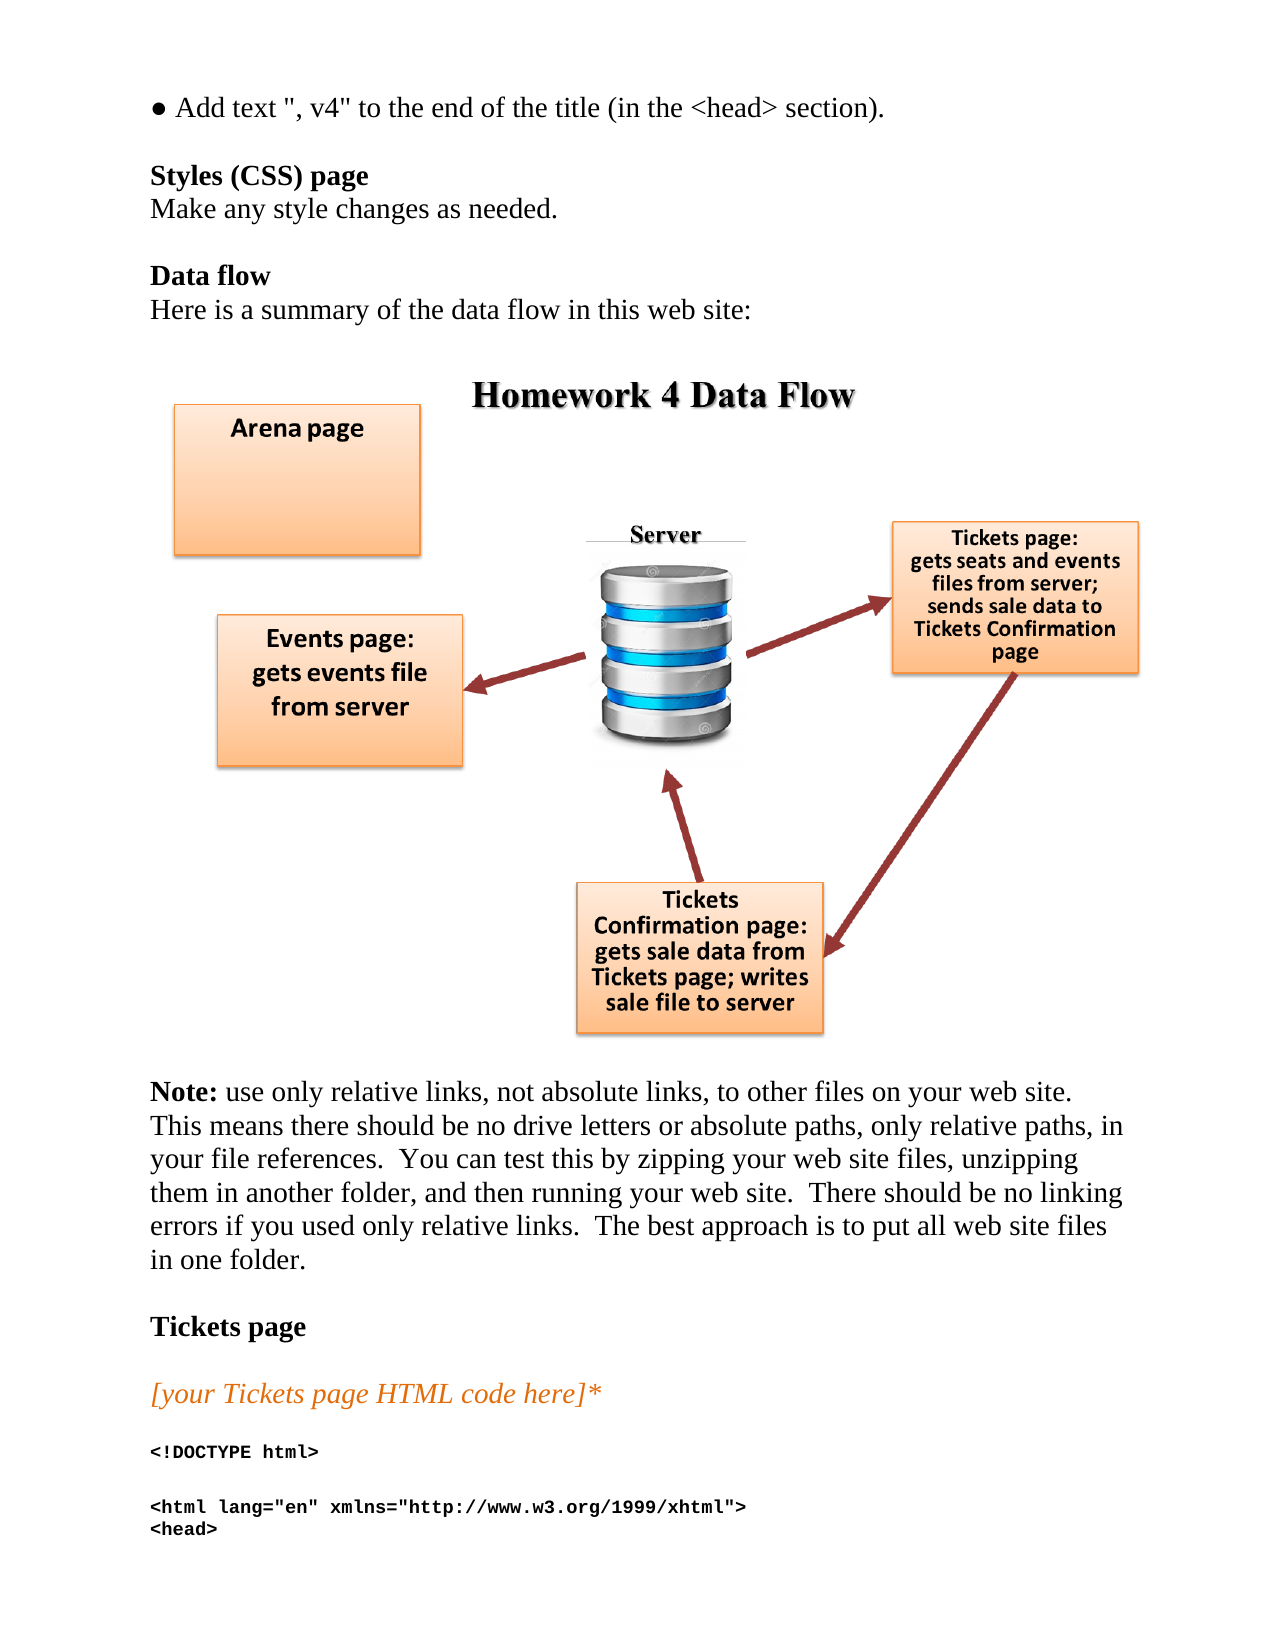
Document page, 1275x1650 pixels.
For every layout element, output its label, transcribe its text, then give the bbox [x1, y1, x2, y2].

text <html lang="en" xmlns="http://www.w3.org/1999/xhtml"> [150, 1498, 1125, 1519]
text Make any style changes as needed. [150, 191, 1125, 225]
text Data flow [150, 258, 1125, 292]
text <head> [150, 1519, 1125, 1541]
text [your Tickets page HTML code here]* [150, 1376, 1125, 1410]
text Here is a summary of the data flow in this web site: [150, 292, 1125, 325]
text Tickets page [150, 1309, 1125, 1343]
text ● Add text ", v4" to the end of the title (in the <head> section). [150, 91, 1125, 124]
text Styles (CSS) page [150, 158, 1125, 191]
text <!DOCTYPE html> [150, 1443, 1125, 1464]
text Note: use only relative links, not absolute links, to other files on your web site. This means there should be no drive letters or absolute paths, only relative paths, in your file references. You can test this by zipping your web site files, unzipping them in another folder, and then running your web site. There should be no linking errors if you used only relative links. The best approach is to put all web site files in one folder. [150, 1074, 1125, 1276]
